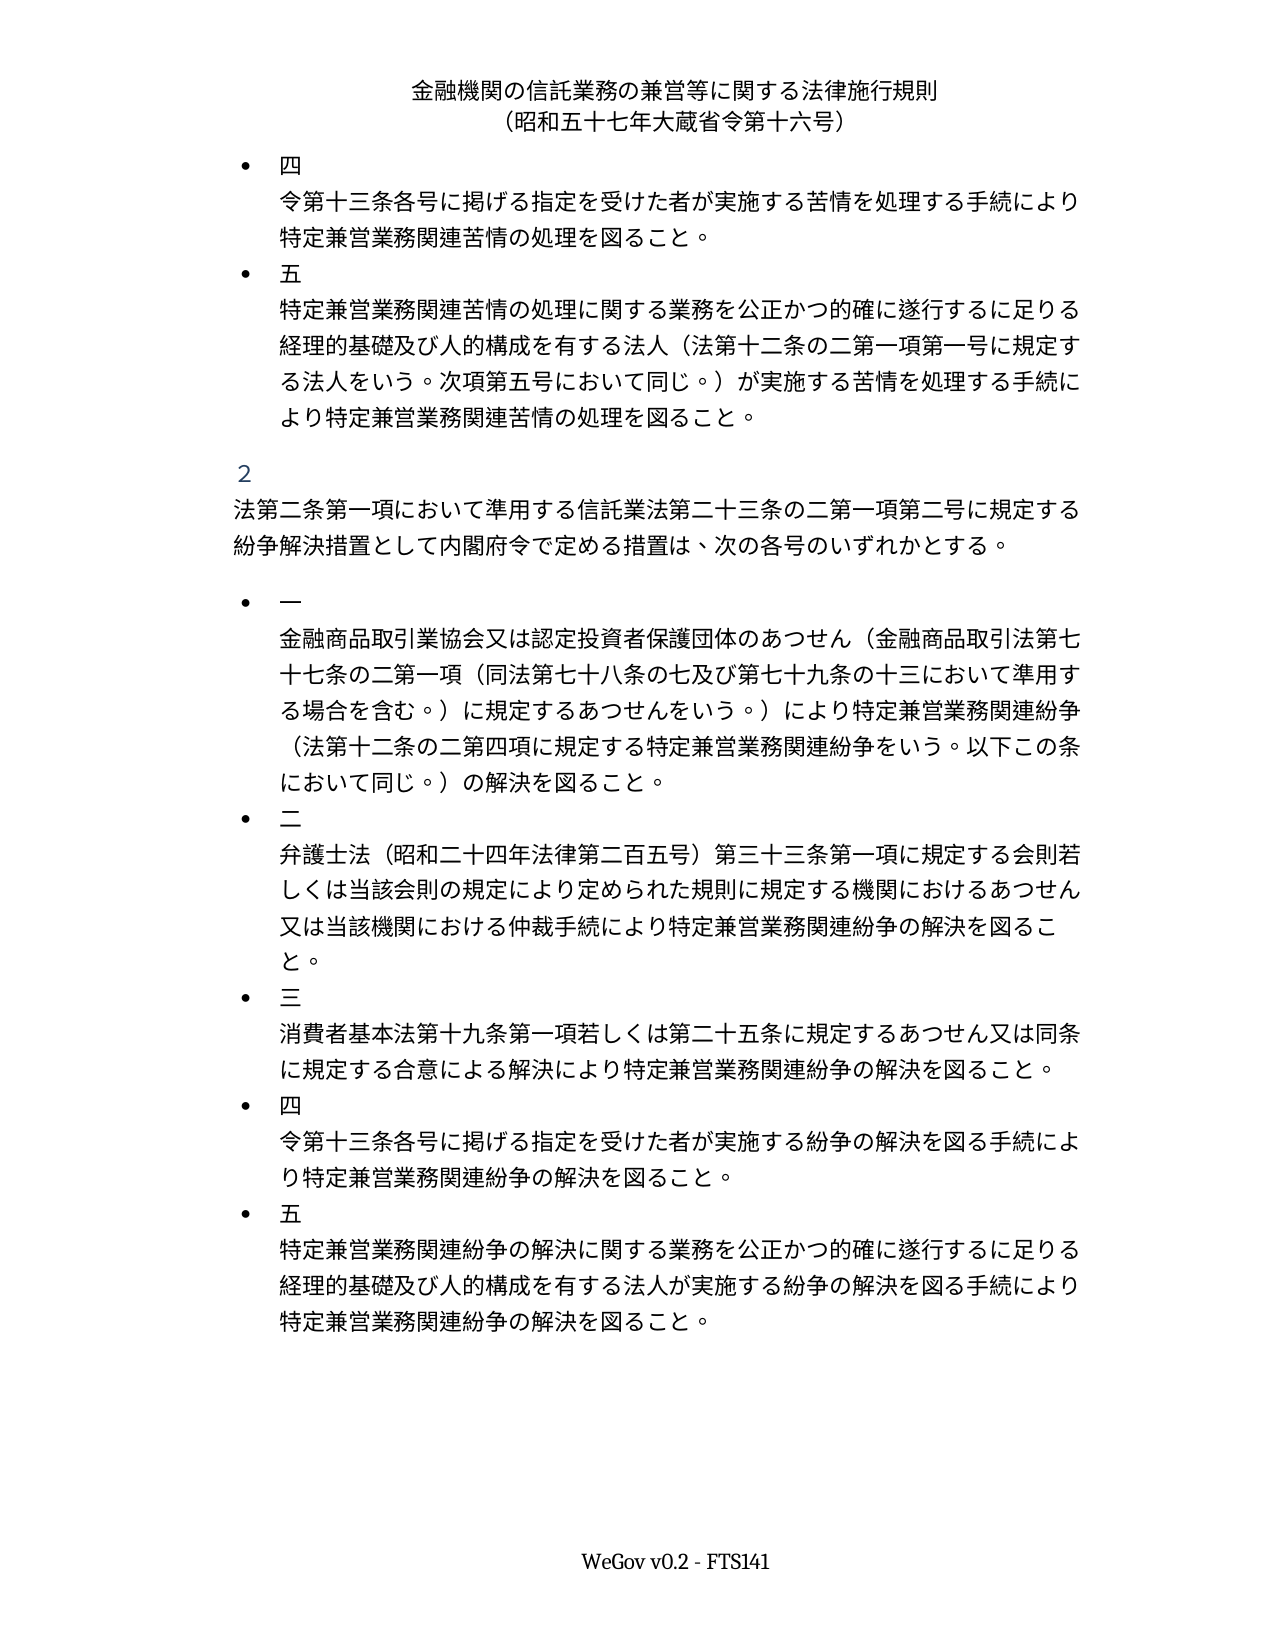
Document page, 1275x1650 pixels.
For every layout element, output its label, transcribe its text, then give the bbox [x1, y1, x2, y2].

list 三 消費者基本法第十九条第一項若しくは第二十五条に規定するあつせん又は同条に規定する合意による解決により特定兼営業務関連紛争の解決を図ること。 [242, 982, 1087, 1085]
subtitle ２ [233, 458, 1087, 489]
list 二 弁護士法（昭和二十四年法律第二百五号）第三十三条第一項に規定する会則若しくは当該会則の規定により定められた規則に規定する機関におけるあつせん又は当該機関における仲裁手続により特定兼営業務関連紛争の解決を図ること。 [242, 803, 1087, 978]
list 四 令第十三条各号に掲げる指定を受けた者が実施する紛争の解決を図る手続により特定兼営業務関連紛争の解決を図ること。 [242, 1090, 1087, 1193]
text 法第二条第一項において準用する信託業法第二十三条の二第一項第二号に規定する紛争解決措置として内閣府令で定める措置は、次の各号のいずれかとする。 [233, 494, 1087, 561]
list 五 特定兼営業務関連紛争の解決に関する業務を公正かつ的確に遂行するに足りる経理的基礎及び人的構成を有する法人が実施する紛争の解決を図る手続により特定兼営業務関連紛争の解決を図ること。 [242, 1198, 1087, 1337]
list 五 特定兼営業務関連苦情の処理に関する業務を公正かつ的確に遂行するに足りる経理的基礎及び人的構成を有する法人（法第十二条の二第一項第一号に規定する法人をいう。次項第五号において同じ。）が実施する苦情を処理する手続により特定兼営業務関連苦情の処理を図ること。 [242, 258, 1087, 433]
list 一 金融商品取引業協会又は認定投資者保護団体のあつせん（金融商品取引法第七十七条の二第一項（同法第七十八条の七及び第七十九条の十三において準用する場合を含む。）に規定するあつせんをいう。）により特定兼営業務関連紛争（法第十二条の二第四項に規定する特定兼営業務関連紛争をいう。以下この条において同じ。）の解決を図ること。 [242, 587, 1087, 798]
list 四 令第十三条各号に掲げる指定を受けた者が実施する苦情を処理する手続により特定兼営業務関連苦情の処理を図ること。 [242, 150, 1087, 253]
